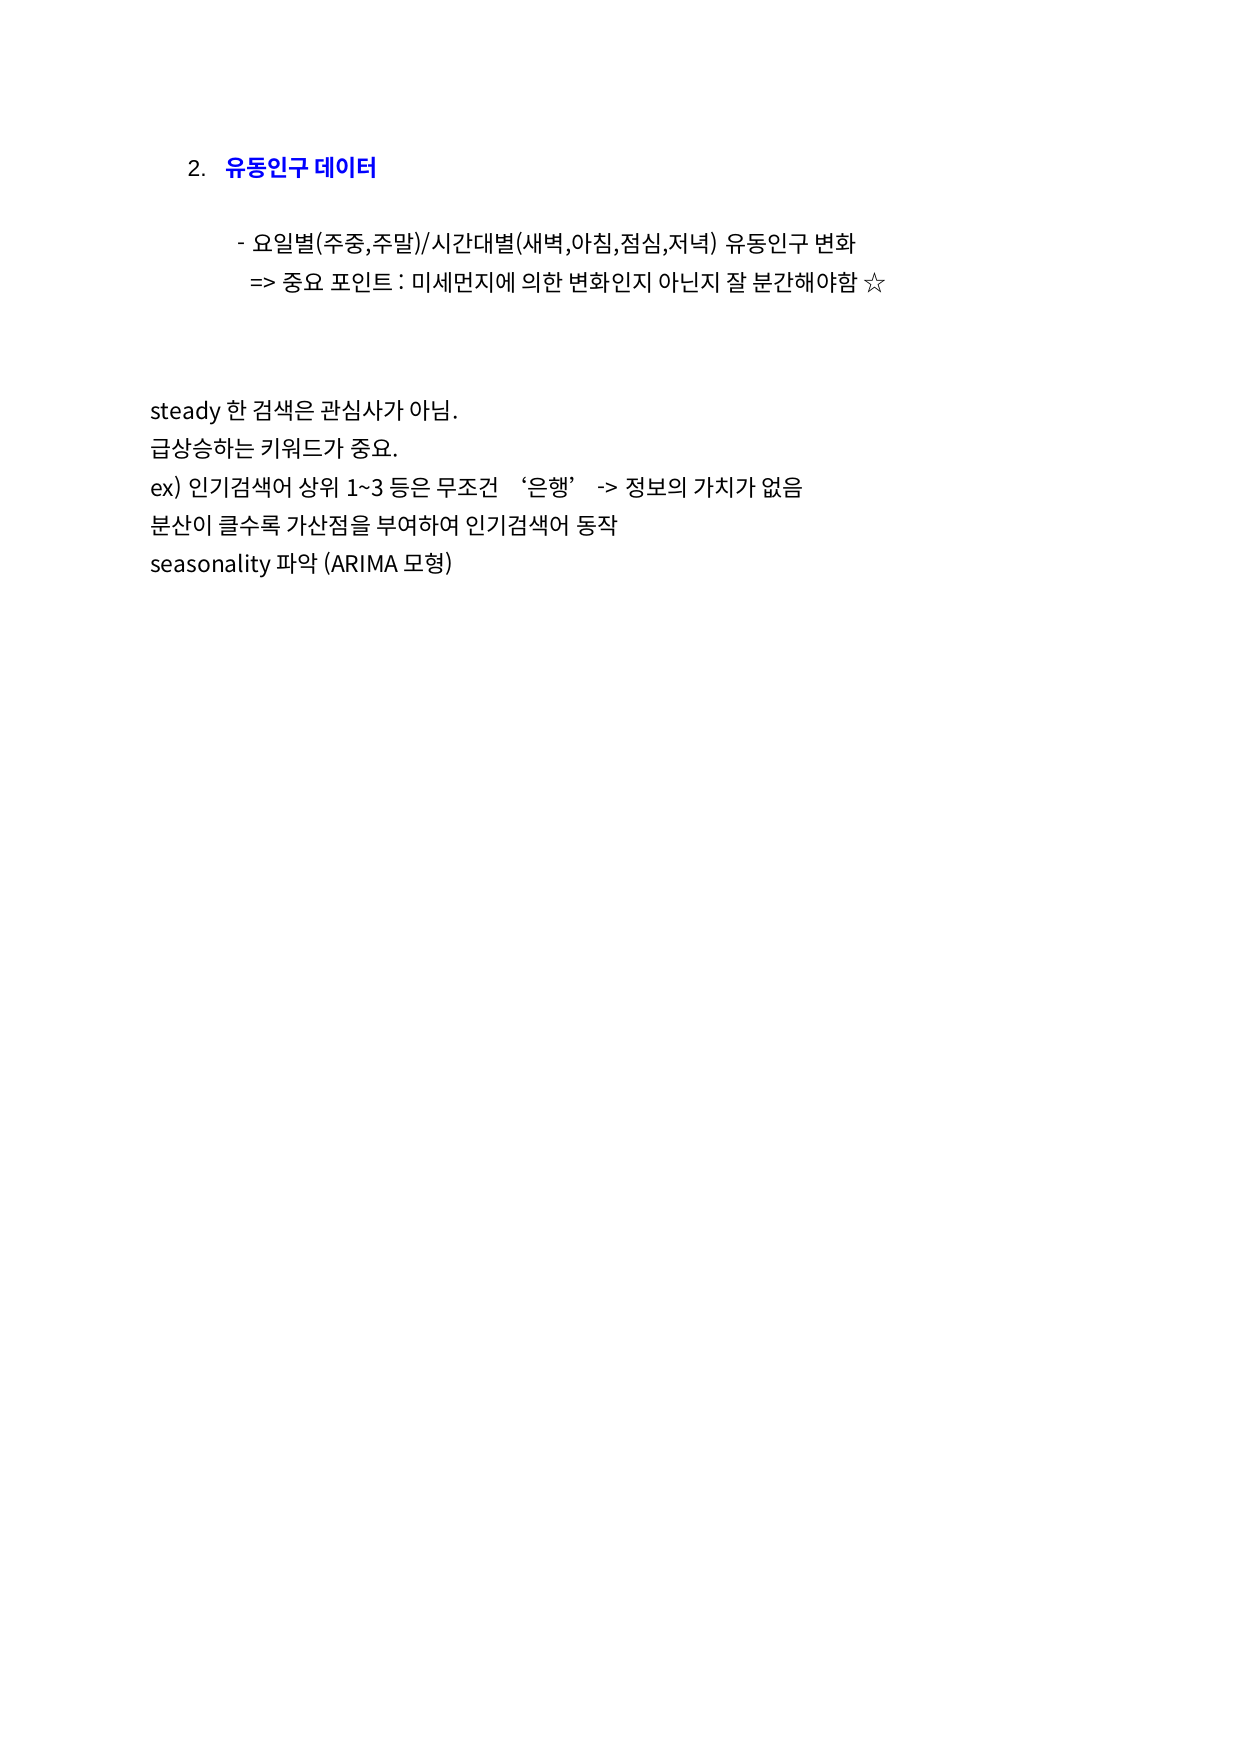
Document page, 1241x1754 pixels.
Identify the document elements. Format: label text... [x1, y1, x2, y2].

text seasonality파악 (ARIMA모형) [150, 546, 1090, 579]
text 분산이 클수록 가산점을 부여하여 인기검색어 동작 [150, 507, 1090, 541]
text steady한 검색은 관심사가 아님. [150, 393, 1090, 426]
text 급상승하는 키워드가 중요. [150, 431, 1090, 464]
list 유동인구 데이터 - 요일별(주중,주말)/시간대별(새벽,아침,점심,저녁) 유동인구 변화 => 중요 포인트 : 미세먼지에 의한 변화인지 아닌지 잘 분간해야함 ☆ [187, 150, 1090, 329]
text ex) 인기검색어 상위 1~3등은 무조건 ‘은행’ -> 정보의 가치가 없음 [150, 469, 1090, 503]
